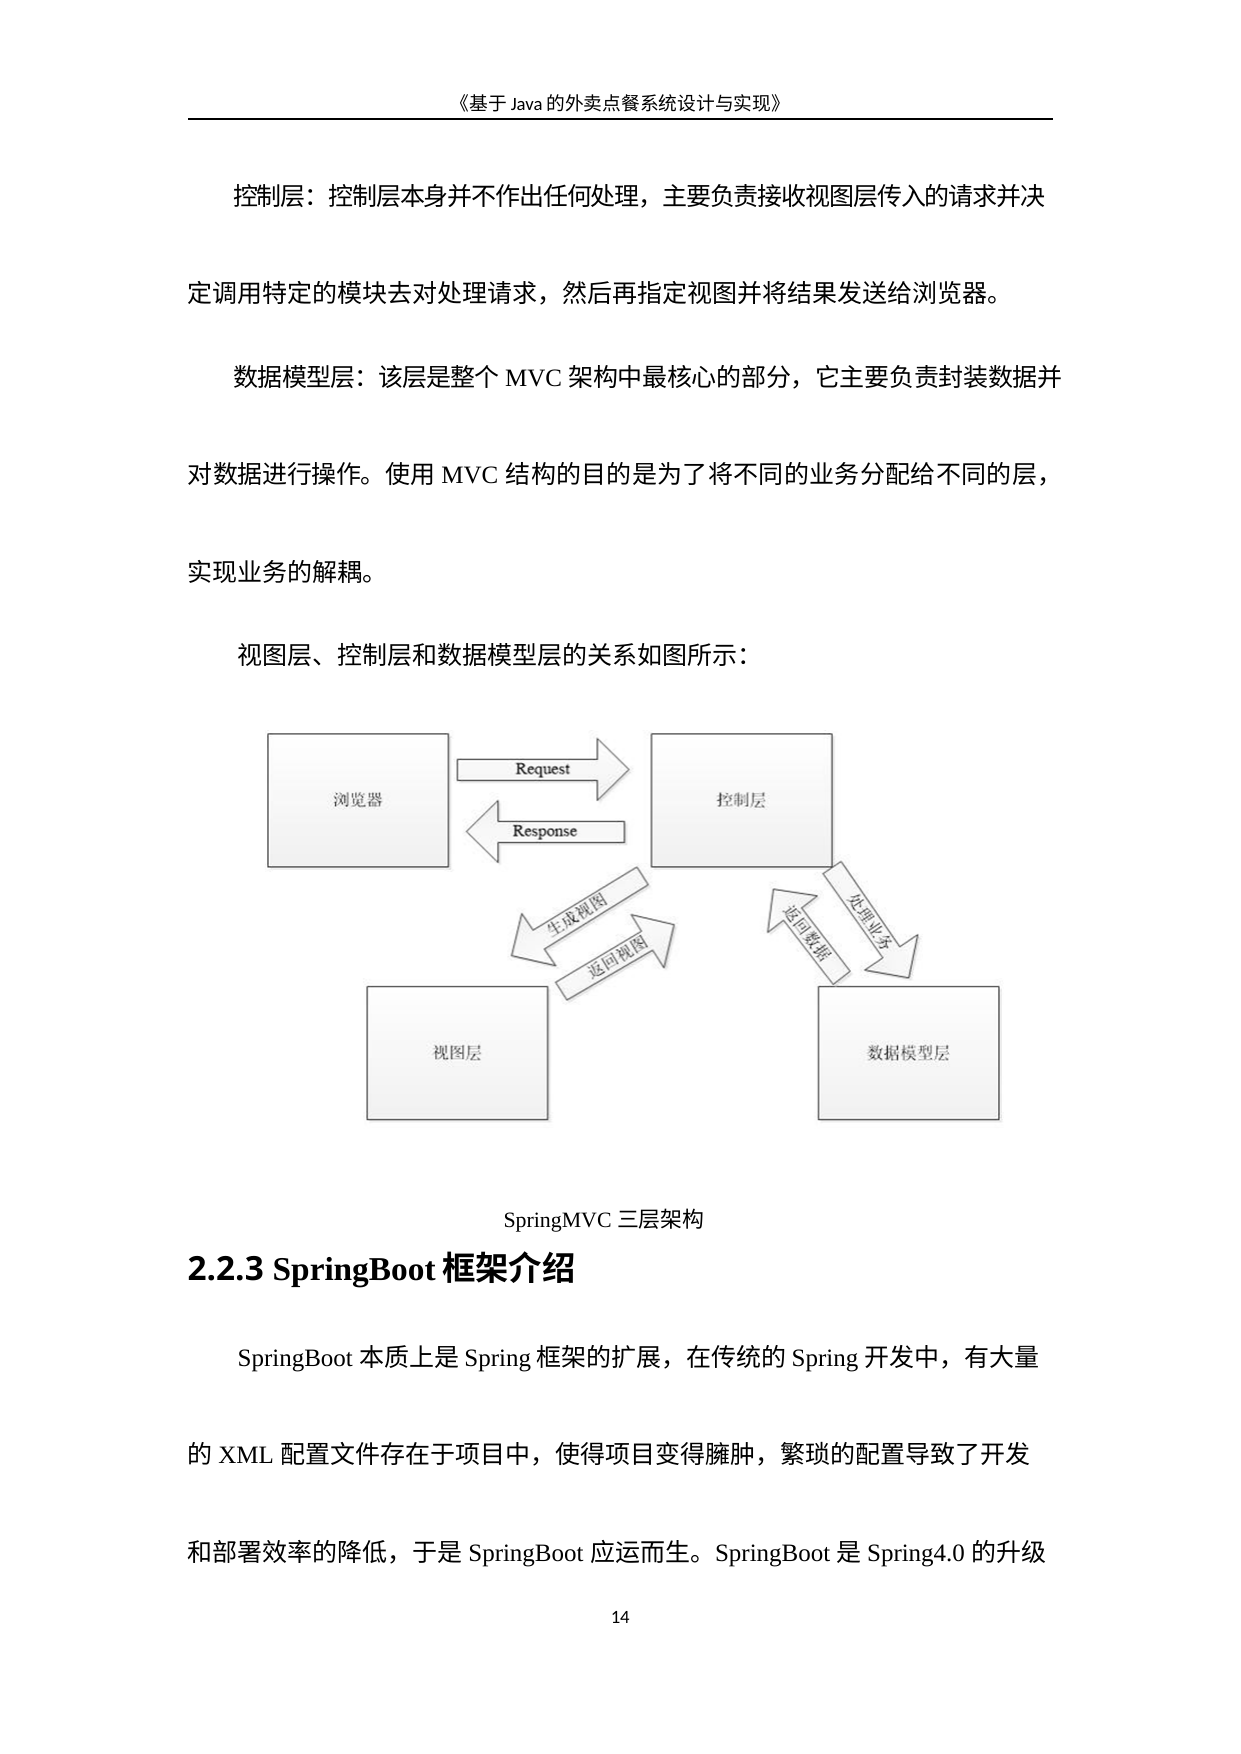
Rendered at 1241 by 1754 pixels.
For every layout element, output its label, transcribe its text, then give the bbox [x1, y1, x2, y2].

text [187, 1323, 1053, 1583]
picture [264, 730, 1004, 1129]
text 控制层：控制层本身并不作出任何处理，主要负责接收视图层传入的请求并决定调用特定的模块去对处理请求，然后再指定视图并将结果发送给浏览器。 [187, 162, 1064, 324]
text 视图层、控制层和数据模型层的关系如图所示： [187, 621, 1064, 686]
text 数据模型层：该层是整个 MVC 架构中最核心的部分，它主要负责封装数据并对数据进行操作。使用 MVC 结构的目的是为了将不同的业务分配给不同的层，实现业务的解耦。 [187, 343, 1064, 603]
text SpringMVC 三层架构 [202, 1203, 1006, 1235]
subtitle SpringBoot框架介绍 [187, 1235, 1053, 1300]
